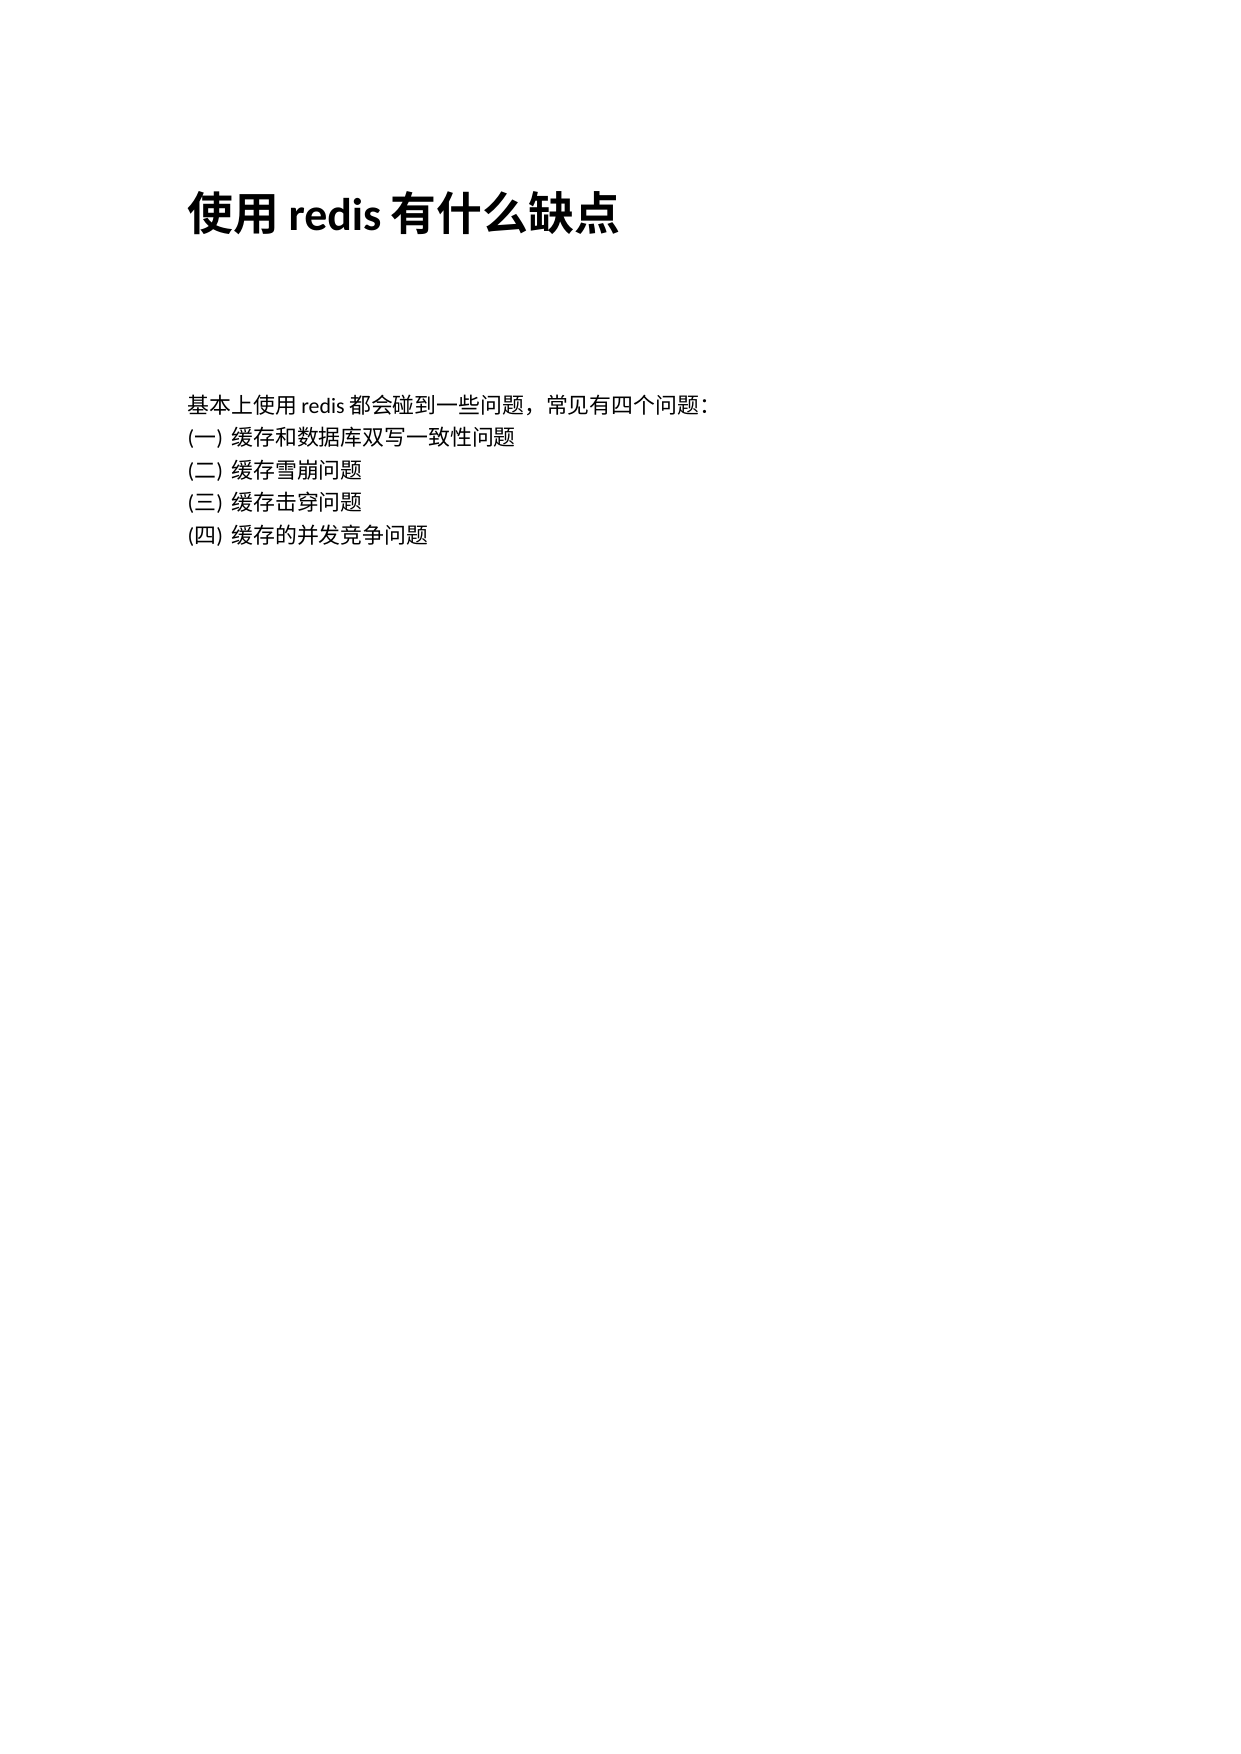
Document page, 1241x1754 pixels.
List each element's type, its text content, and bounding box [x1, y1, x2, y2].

list 缓存雪崩问题 [187, 452, 1053, 485]
list 缓存击穿问题 [187, 485, 1053, 517]
list 缓存的并发竞争问题 [187, 517, 1053, 550]
subtitle 使用redis有什么缺点 [187, 162, 1053, 259]
list 缓存和数据库双写一致性问题 [187, 420, 1053, 452]
text 基本上使用redis都会碰到一些问题，常见有四个问题： [187, 387, 1053, 420]
